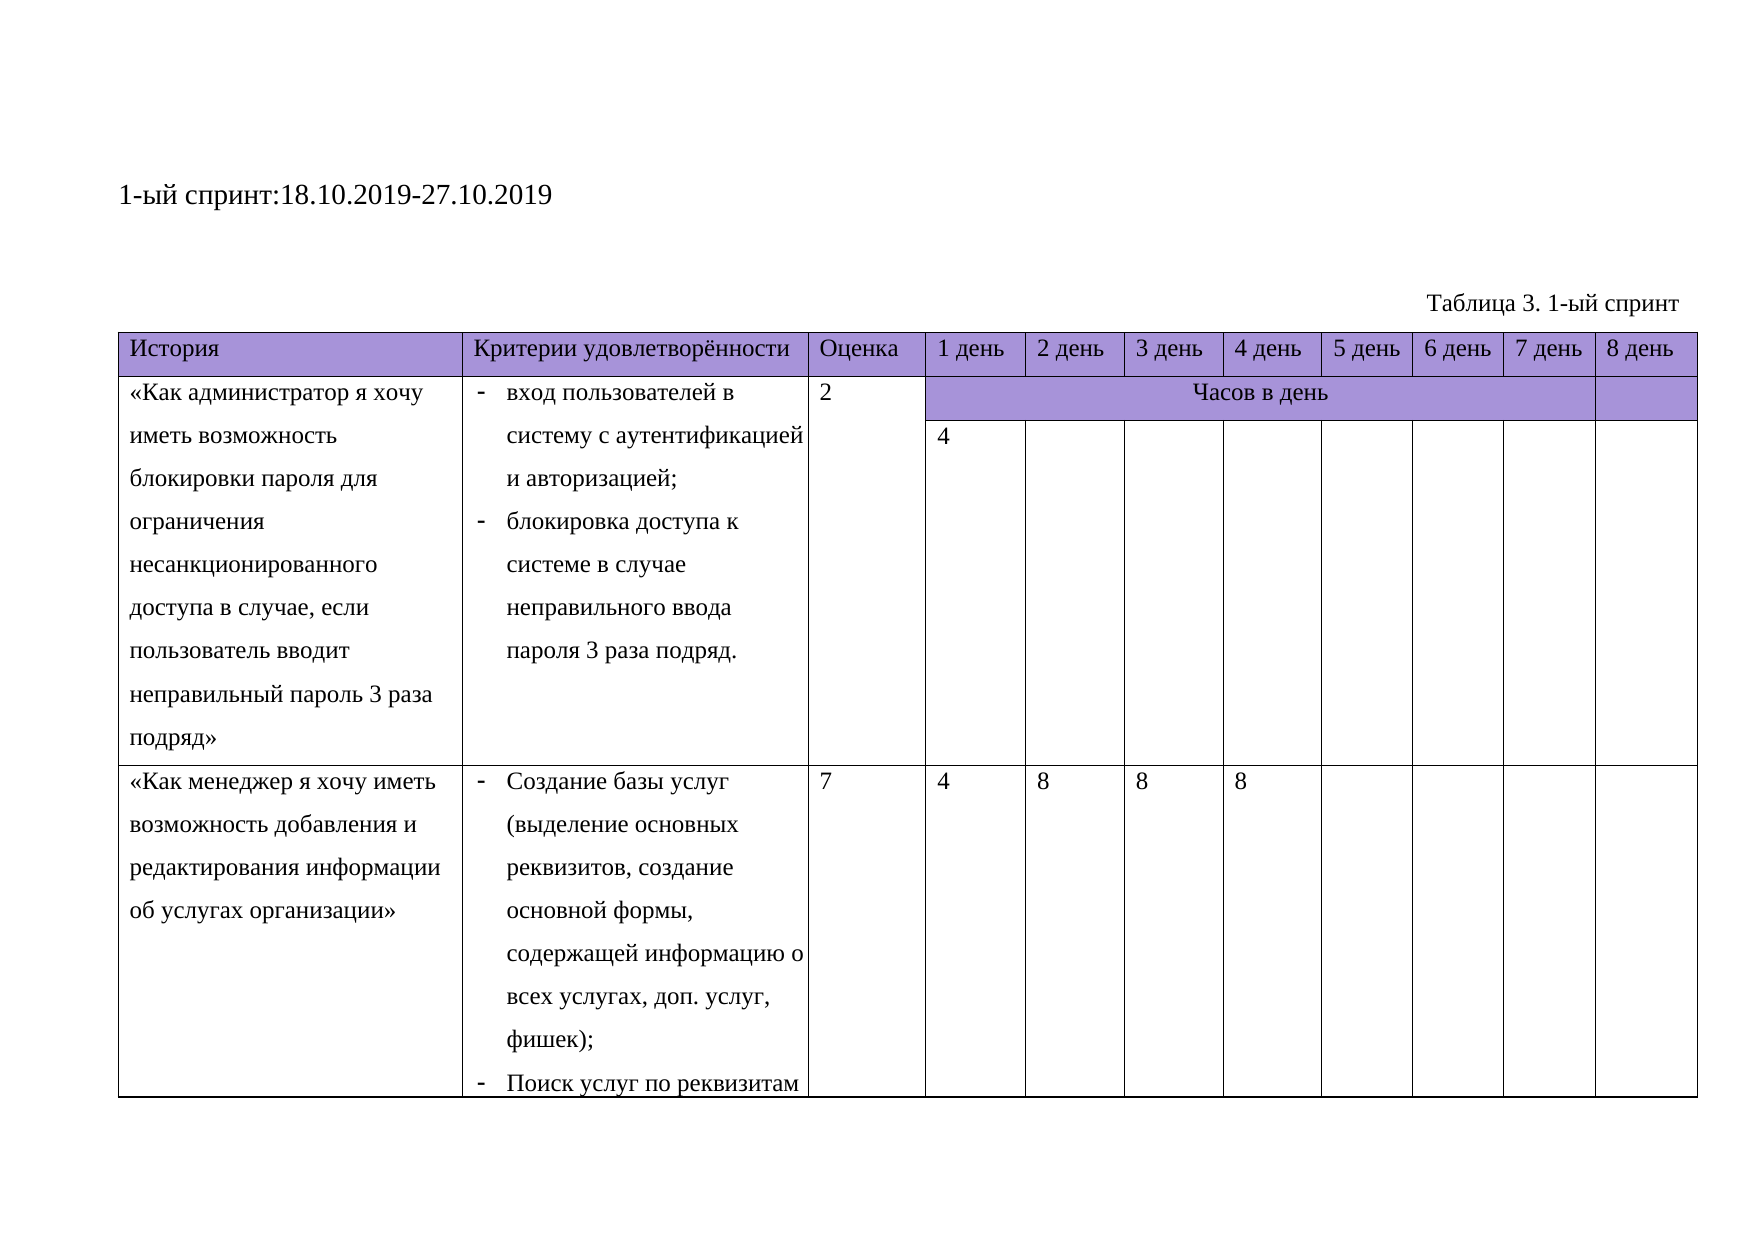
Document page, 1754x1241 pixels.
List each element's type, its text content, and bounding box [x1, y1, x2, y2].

table_cell [1322, 766, 1412, 1096]
table_cell [1413, 421, 1503, 765]
table_header 7 день [1504, 333, 1595, 376]
table_header 3 день [1125, 333, 1223, 376]
table_header 6 день [1413, 333, 1503, 376]
table_cell [1596, 766, 1697, 1096]
table_cell 8 [1224, 766, 1321, 1096]
table_cell [1596, 421, 1697, 765]
table_cell «Как администратор я хочу иметь возможность блокировки пароля для ограничения несанкционированного доступа в случае, если пользователь вводит неправильный пароль 3 раза подряд» [119, 377, 462, 765]
table_cell 4 [926, 766, 1025, 1096]
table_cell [119, 766, 462, 1096]
table_header 4 день [1224, 333, 1321, 376]
table_cell 2 [809, 377, 925, 765]
text 1-ый спринт:18.10.2019-27.10.2019 [118, 177, 1679, 211]
table_cell [1504, 766, 1595, 1096]
table_header Оценка [809, 333, 925, 376]
table_header История [119, 333, 462, 376]
table_cell [1413, 766, 1503, 1096]
table_cell вход пользователей в систему с аутентификацией и авторизацией; блокировка доступа к системе в случае неправильного ввода пароля 3 раза подряд. [463, 377, 808, 765]
table_cell [1322, 421, 1412, 765]
table_cell 8 [1026, 766, 1124, 1096]
table_header 2 день [1026, 333, 1124, 376]
table_cell [1596, 377, 1697, 420]
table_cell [463, 766, 808, 1096]
table_header 1 день [926, 333, 1025, 376]
table_cell [1504, 421, 1595, 765]
table_header 8 день [1596, 333, 1697, 376]
table_cell Часов в день [926, 377, 1595, 420]
table_cell [1026, 421, 1124, 765]
table_cell [1125, 421, 1223, 765]
table_cell 4 [926, 421, 1025, 765]
text Таблица 3. 1-ый спринт [118, 288, 1679, 317]
table_cell 7 [809, 766, 925, 1096]
table_cell [1224, 421, 1321, 765]
table_header 5 день [1322, 333, 1412, 376]
table_cell 8 [1125, 766, 1223, 1096]
table_header Критерии удовлетворённости [463, 333, 808, 376]
